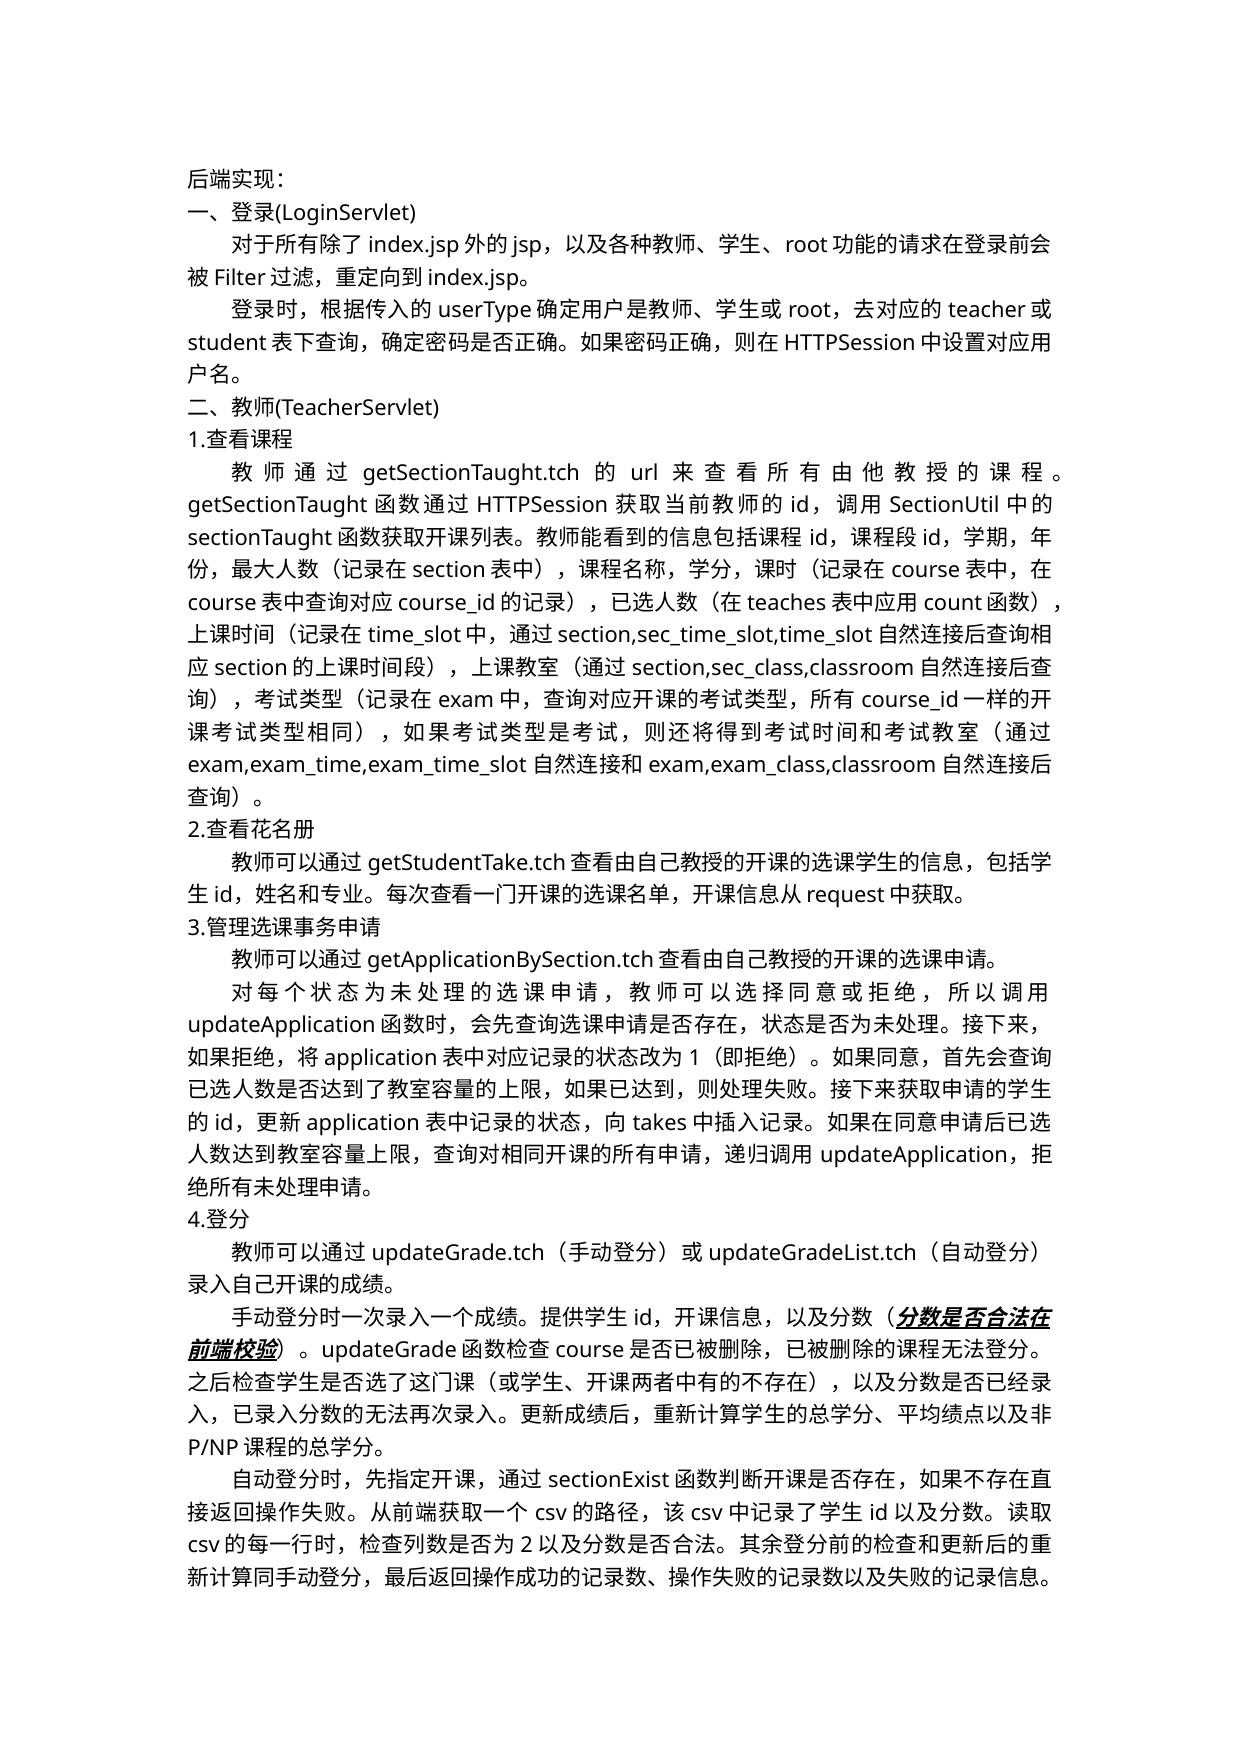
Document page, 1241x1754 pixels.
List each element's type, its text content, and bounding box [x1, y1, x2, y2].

text 登录时，根据传入的userType确定用户是教师、学生或root，去对应的teacher或student表下查询，确定密码是否正确。如果密码正确，则在HTTPSession中设置对应用户名。 [187, 292, 1053, 389]
text 自动登分时，先指定开课，通过sectionExist函数判断开课是否存在，如果不存在直接返回操作失败。从前端获取一个csv的路径，该csv中记录了学生id以及分数。读取csv的每一行时，检查列数是否为2以及分数是否合法。其余登分前的检查和更新后的重新计算同手动登分，最后返回操作成功的记录数、操作失败的记录数以及失败的记录信息。 [187, 1462, 1053, 1592]
text 一、登录(LoginServlet) [187, 194, 1053, 227]
text 2.查看花名册 [187, 812, 1053, 844]
text 教师可以通过getApplicationBySection.tch查看由自己教授的开课的选课申请。 [187, 942, 1053, 974]
text 后端实现： [187, 162, 1053, 194]
text 4.登分 [187, 1202, 1053, 1234]
text 对于所有除了index.jsp外的jsp，以及各种教师、学生、root功能的请求在登录前会被Filter过滤，重定向到index.jsp。 [187, 227, 1053, 292]
text 手动登分时一次录入一个成绩。提供学生id，开课信息，以及分数（分数是否合法在前端校验）。updateGrade函数检查course是否已被删除，已被删除的课程无法登分。之后检查学生是否选了这门课（或学生、开课两者中有的不存在），以及分数是否已经录入，已录入分数的无法再次录入。更新成绩后，重新计算学生的总学分、平均绩点以及非P/NP课程的总学分。 [187, 1299, 1053, 1462]
text 教师可以通过updateGrade.tch（手动登分）或updateGradeList.tch（自动登分）录入自己开课的成绩。 [187, 1234, 1053, 1299]
text 1.查看课程 [187, 422, 1053, 454]
text 二、教师(TeacherServlet) [187, 389, 1053, 422]
text 3.管理选课事务申请 [187, 909, 1053, 942]
text 对每个状态为未处理的选课申请，教师可以选择同意或拒绝，所以调用updateApplication函数时，会先查询选课申请是否存在，状态是否为未处理。接下来，如果拒绝，将application表中对应记录的状态改为1（即拒绝）。如果同意，首先会查询已选人数是否达到了教室容量的上限，如果已达到，则处理失败。接下来获取申请的学生的id，更新application表中记录的状态，向takes中插入记录。如果在同意申请后已选人数达到教室容量上限，查询对相同开课的所有申请，递归调用updateApplication，拒绝所有未处理申请。 [187, 974, 1053, 1202]
text 教师通过getSectionTaught.tch的url来查看所有由他教授的课程。getSectionTaught函数通过HTTPSession获取当前教师的id，调用SectionUtil中的sectionTaught函数获取开课列表。教师能看到的信息包括课程id，课程段id，学期，年份，最大人数（记录在section表中），课程名称，学分，课时（记录在course表中，在course表中查询对应course_id的记录），已选人数（在teaches表中应用count函数），上课时间（记录在time_slot中，通过section,sec_time_slot,time_slot自然连接后查询相应section的上课时间段），上课教室（通过section,sec_class,classroom自然连接后查询），考试类型（记录在exam中，查询对应开课的考试类型，所有course_id一样的开课考试类型相同），如果考试类型是考试，则还将得到考试时间和考试教室（通过exam,exam_time,exam_time_slot自然连接和exam,exam_class,classroom自然连接后查询）。 [187, 454, 1053, 812]
text 教师可以通过getStudentTake.tch查看由自己教授的开课的选课学生的信息，包括学生id，姓名和专业。每次查看一门开课的选课名单，开课信息从request中获取。 [187, 844, 1053, 909]
